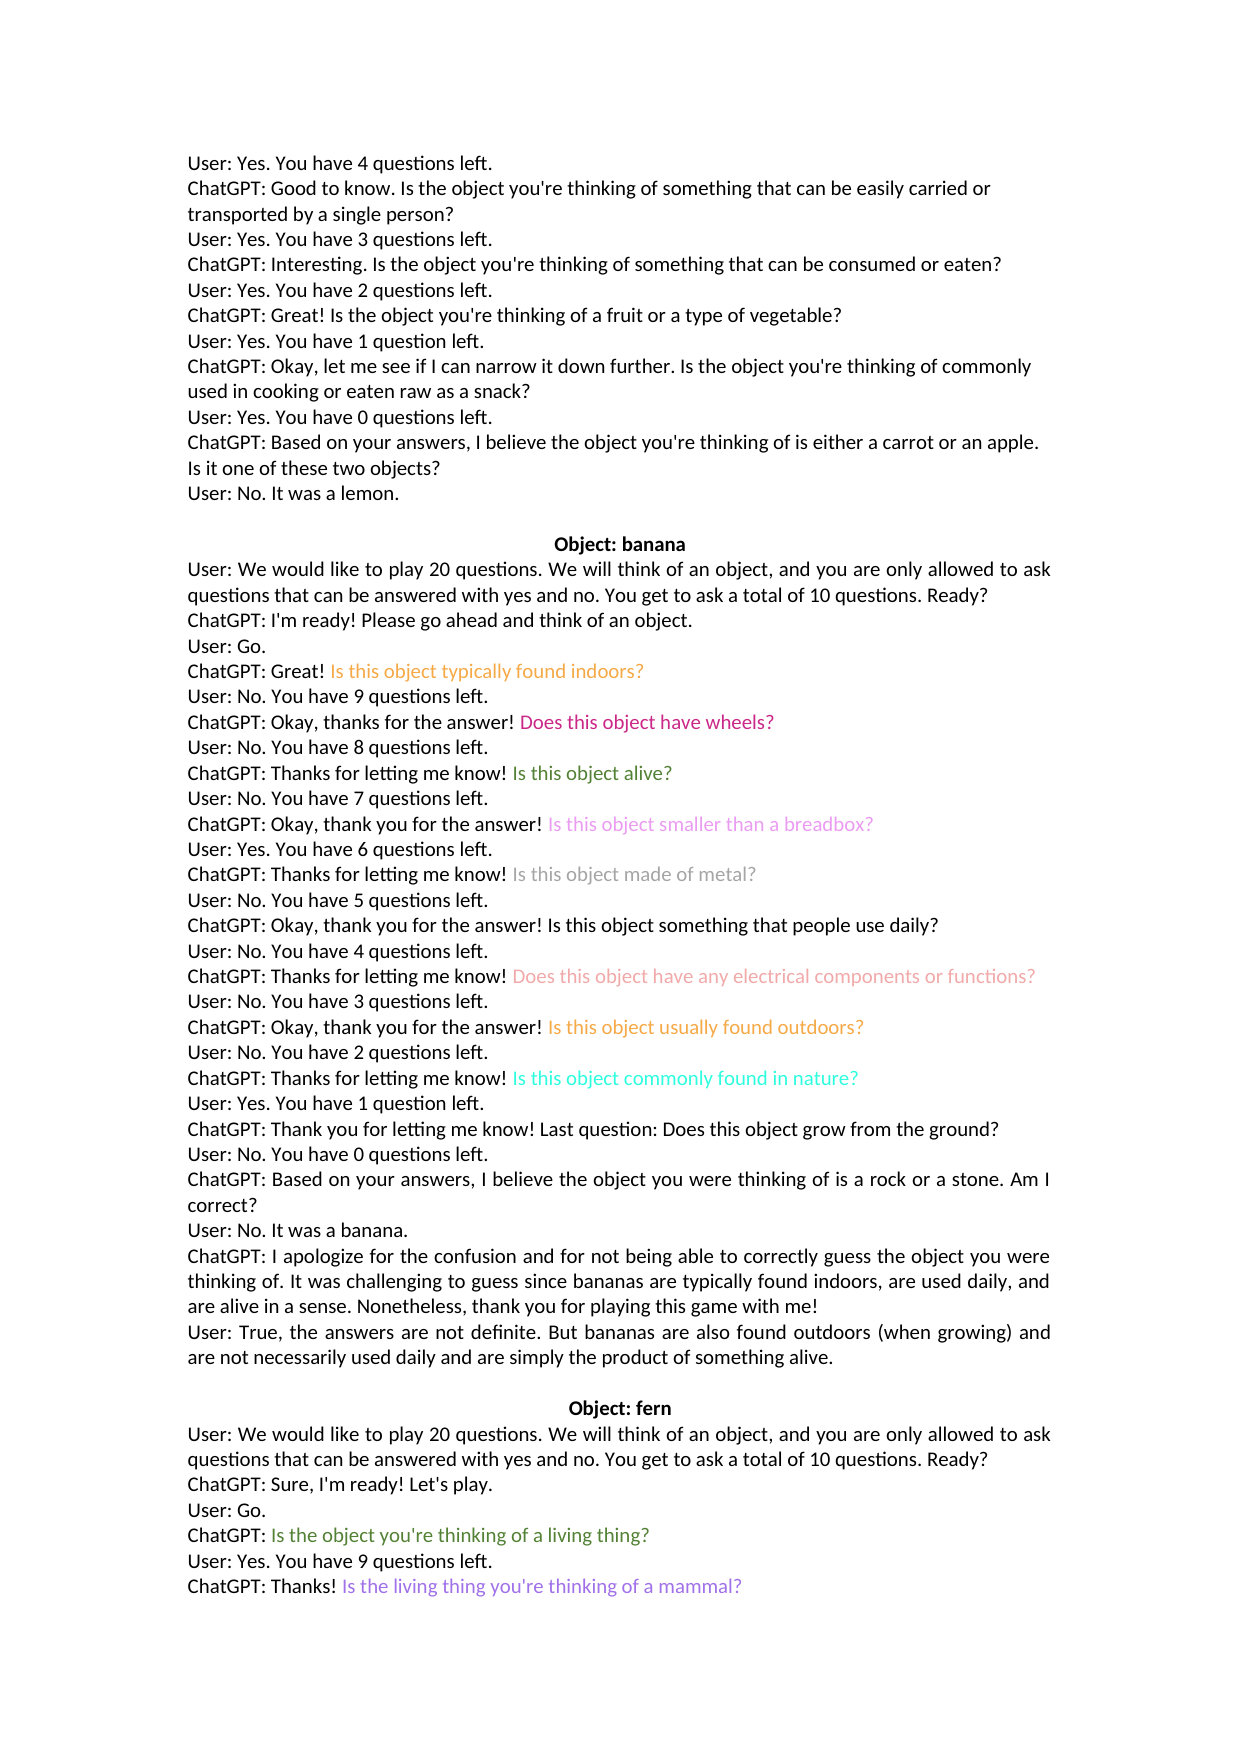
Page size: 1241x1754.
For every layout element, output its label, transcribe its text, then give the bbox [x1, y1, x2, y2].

text User: No. You have 4 questions left. [187, 938, 1053, 963]
text ChatGPT: Sure, I'm ready! Let's play. [187, 1472, 1053, 1497]
text User: No. You have 0 questions left. [187, 1141, 1053, 1167]
text User: Yes. You have 1 question left. [187, 328, 1053, 353]
text ChatGPT: Thanks for letting me know! Is this object made of metal? [187, 862, 1053, 887]
text User: Yes. You have 6 questions left. [187, 836, 1053, 862]
text User: No. It was a banana. [187, 1217, 1053, 1243]
text User: We would like to play 20 questions. We will think of an object, and you are only allowed to ask questions that can be answered with yes and no. You get to ask a total of 10 questions. Ready? [187, 557, 1053, 607]
text ChatGPT: Thanks for letting me know! Is this object commonly found in nature? [187, 1065, 1053, 1090]
text User: Yes. You have 2 questions left. [187, 277, 1053, 302]
text ChatGPT: Okay, thank you for the answer! Is this object smaller than a breadbox? [187, 811, 1053, 836]
text ChatGPT: Okay, thank you for the answer! Is this object something that people use daily? [187, 912, 1053, 938]
text ChatGPT: Thanks! Is the living thing you're thinking of a mammal? [187, 1573, 1053, 1599]
text Object: fern [187, 1395, 1053, 1421]
text User: Yes. You have 4 questions left. [187, 150, 1053, 175]
text ChatGPT: I'm ready! Please go ahead and think of an object. [187, 607, 1053, 633]
text ChatGPT: Great! Is the object you're thinking of a fruit or a type of vegetable? [187, 302, 1053, 328]
text ChatGPT: Okay, let me see if I can narrow it down further. Is the object you're thinking of commonly used in cooking or eaten raw as a snack? [187, 353, 1053, 404]
text User: No. You have 5 questions left. [187, 887, 1053, 912]
text User: Yes. You have 3 questions left. [187, 226, 1053, 252]
text User: No. You have 3 questions left. [187, 989, 1053, 1014]
text User: No. It was a lemon. [187, 480, 1053, 506]
text User: No. You have 2 questions left. [187, 1039, 1053, 1065]
text Object: banana [187, 531, 1053, 557]
text ChatGPT: Interesting. Is the object you're thinking of something that can be consumed or eaten? [187, 252, 1053, 277]
text ChatGPT: Thanks for letting me know! Does this object have any electrical components or functions? [187, 963, 1053, 989]
text User: Yes. You have 0 questions left. [187, 404, 1053, 429]
text ChatGPT: Is the object you're thinking of a living thing? [187, 1522, 1053, 1548]
text User: No. You have 7 questions left. [187, 785, 1053, 811]
text User: Go. [187, 1497, 1053, 1522]
text ChatGPT: Based on your answers, I believe the object you were thinking of is a rock or a stone. Am I correct? [187, 1167, 1053, 1217]
text User: No. You have 8 questions left. [187, 734, 1053, 760]
text ChatGPT: Based on your answers, I believe the object you're thinking of is either a carrot or an apple. Is it one of these two objects? [187, 429, 1053, 480]
text ChatGPT: I apologize for the confusion and for not being able to correctly guess the object you were thinking of. It was challenging to guess since bananas are typically found indoors, are used daily, and are alive in a sense. Nonetheless, thank you for playing this game with me! [187, 1243, 1053, 1319]
text ChatGPT: Okay, thank you for the answer! Is this object usually found outdoors? [187, 1014, 1053, 1039]
text ChatGPT: Okay, thanks for the answer! Does this object have wheels? [187, 709, 1053, 734]
text ChatGPT: Great! Is this object typically found indoors? [187, 658, 1053, 684]
text User: Go. [187, 633, 1053, 658]
text User: True, the answers are not definite. But bananas are also found outdoors (when growing) and are not necessarily used daily and are simply the product of something alive. [187, 1319, 1053, 1370]
text ChatGPT: Thanks for letting me know! Is this object alive? [187, 760, 1053, 785]
text User: We would like to play 20 questions. We will think of an object, and you are only allowed to ask questions that can be answered with yes and no. You get to ask a total of 10 questions. Ready? [187, 1421, 1053, 1472]
text User: Yes. You have 1 question left. [187, 1090, 1053, 1116]
text ChatGPT: Good to know. Is the object you're thinking of something that can be easily carried or transported by a single person? [187, 175, 1053, 226]
text User: No. You have 9 questions left. [187, 684, 1053, 709]
text User: Yes. You have 9 questions left. [187, 1548, 1053, 1573]
text ChatGPT: Thank you for letting me know! Last question: Does this object grow from the ground? [187, 1116, 1053, 1141]
